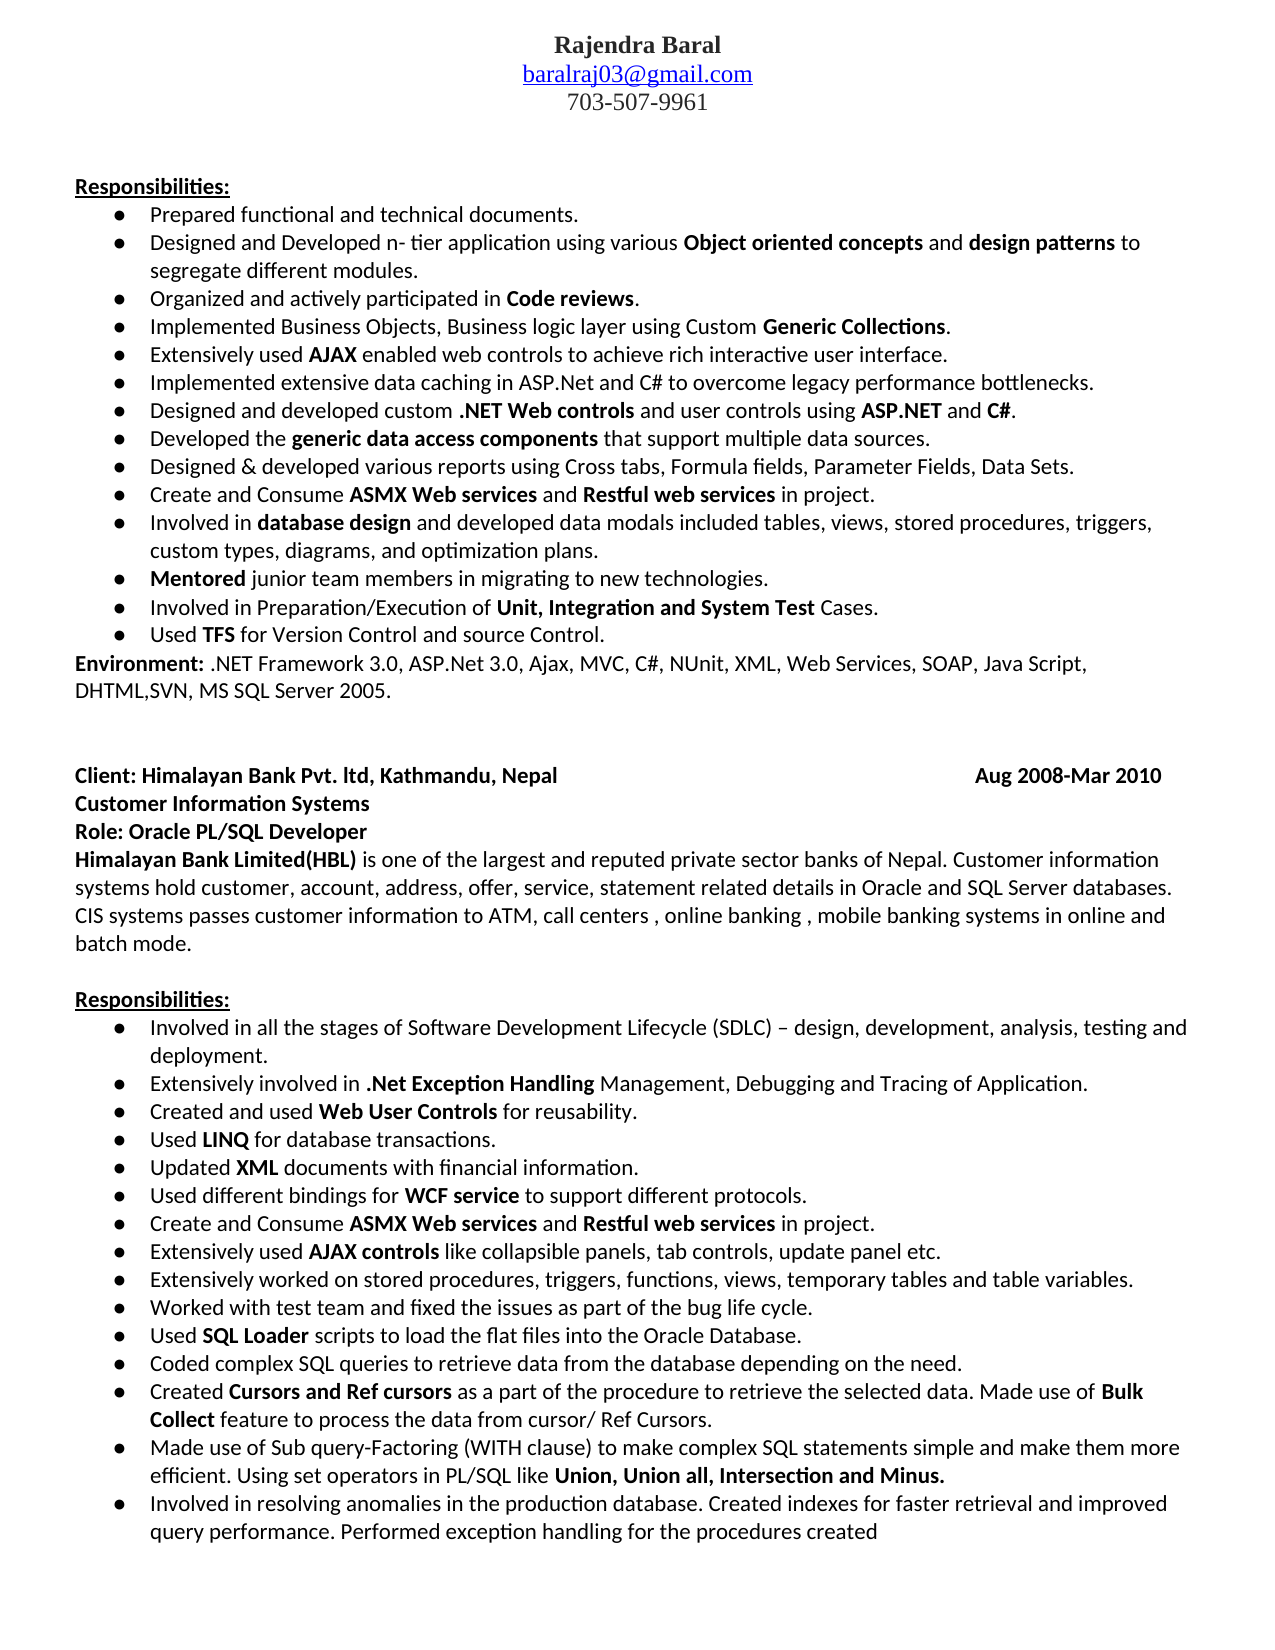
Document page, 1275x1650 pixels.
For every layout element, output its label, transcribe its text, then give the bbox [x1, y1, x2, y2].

list Coded complex SQL queries to retrieve data from the database depending on the need. [112, 1349, 1200, 1377]
list Designed and developed custom .NET Web controls and user controls using ASP.NET and C#. [112, 396, 1200, 424]
text Environment: .NET Framework 3.0, ASP.Net 3.0, Ajax, MVC, C#, NUnit, XML, Web Services, SOAP, Java Script, DHTML,SVN, MS SQL Server 2005. [75, 649, 1200, 705]
list Create and Consume ASMX Web services and Restful web services in project. [112, 481, 1200, 508]
list Created Cursors and Ref cursors as a part of the procedure to retrieve the selected data. Made use of Bulk Collect feature to process the data from cursor/ Ref Cursors. [112, 1377, 1200, 1433]
list Extensively used AJAX enabled web controls to achieve rich interactive user interface. [112, 340, 1200, 368]
list Used SQL Loader scripts to load the flat files into the Oracle Database. [112, 1321, 1200, 1349]
list Involved in database design and developed data modals included tables, views, stored procedures, triggers, custom types, diagrams, and optimization plans. [112, 508, 1200, 564]
list Involved in Preparation/Execution of Unit, Integration and System Test Cases. [112, 593, 1200, 621]
list Used TFS for Version Control and source Control. [112, 621, 1200, 649]
text Client: Himalayan Bank Pvt. ltd, Kathmandu, Nepal Aug 2008-Mar 2010 [75, 761, 1200, 789]
list Worked with test team and fixed the issues as part of the bug life cycle. [112, 1293, 1200, 1321]
list Designed and Developed n- tier application using various Object oriented concepts and design patterns to segregate different modules. [112, 228, 1200, 284]
list Extensively used AJAX controls like collapsible panels, tab controls, update panel etc. [112, 1237, 1200, 1265]
list Developed the generic data access components that support multiple data sources. [112, 424, 1200, 452]
text Customer Information Systems [75, 789, 1200, 817]
list Mentored junior team members in migrating to new technologies. [112, 564, 1200, 593]
text Role: Oracle PL/SQL Developer [75, 817, 1200, 845]
list Used different bindings for WCF service to support different protocols. [112, 1181, 1200, 1209]
list Extensively involved in .Net Exception Handling Management, Debugging and Tracing of Application. [112, 1069, 1200, 1097]
list Made use of Sub query-Factoring (WITH clause) to make complex SQL statements simple and make them more efficient. Using set operators in PL/SQL like Union, Union all, Intersection and Minus. [112, 1433, 1200, 1489]
list Prepared functional and technical documents. [112, 200, 1200, 228]
list Implemented extensive data caching in ASP.Net and C# to overcome legacy performance bottlenecks. [112, 368, 1200, 396]
list Involved in all the stages of Software Development Lifecycle (SDLC) – design, development, analysis, testing and deployment. [112, 1013, 1200, 1069]
list Involved in resolving anomalies in the production database. Created indexes for faster retrieval and improved query performance. Performed exception handling for the procedures created [112, 1489, 1200, 1545]
list Implemented Business Objects, Business logic layer using Custom Generic Collections. [112, 312, 1200, 340]
list Extensively worked on stored procedures, triggers, functions, views, temporary tables and table variables. [112, 1265, 1200, 1293]
text Himalayan Bank Limited(HBL) is one of the largest and reputed private sector banks of Nepal. Customer information systems hold customer, account, address, offer, service, statement related details in Oracle and SQL Server databases. CIS systems passes customer information to ATM, call centers , online banking , mobile banking systems in online and batch mode. [75, 845, 1200, 957]
list Updated XML documents with financial information. [112, 1153, 1200, 1181]
list Created and used Web User Controls for reusability. [112, 1097, 1200, 1125]
list Used LINQ for database transactions. [112, 1125, 1200, 1153]
list Organized and actively participated in Code reviews. [112, 284, 1200, 312]
list Create and Consume ASMX Web services and Restful web services in project. [112, 1209, 1200, 1237]
text Responsibilities: [75, 957, 1200, 1013]
text Responsibilities: [75, 144, 1200, 200]
list Designed & developed various reports using Cross tabs, Formula fields, Parameter Fields, Data Sets. [112, 452, 1200, 481]
